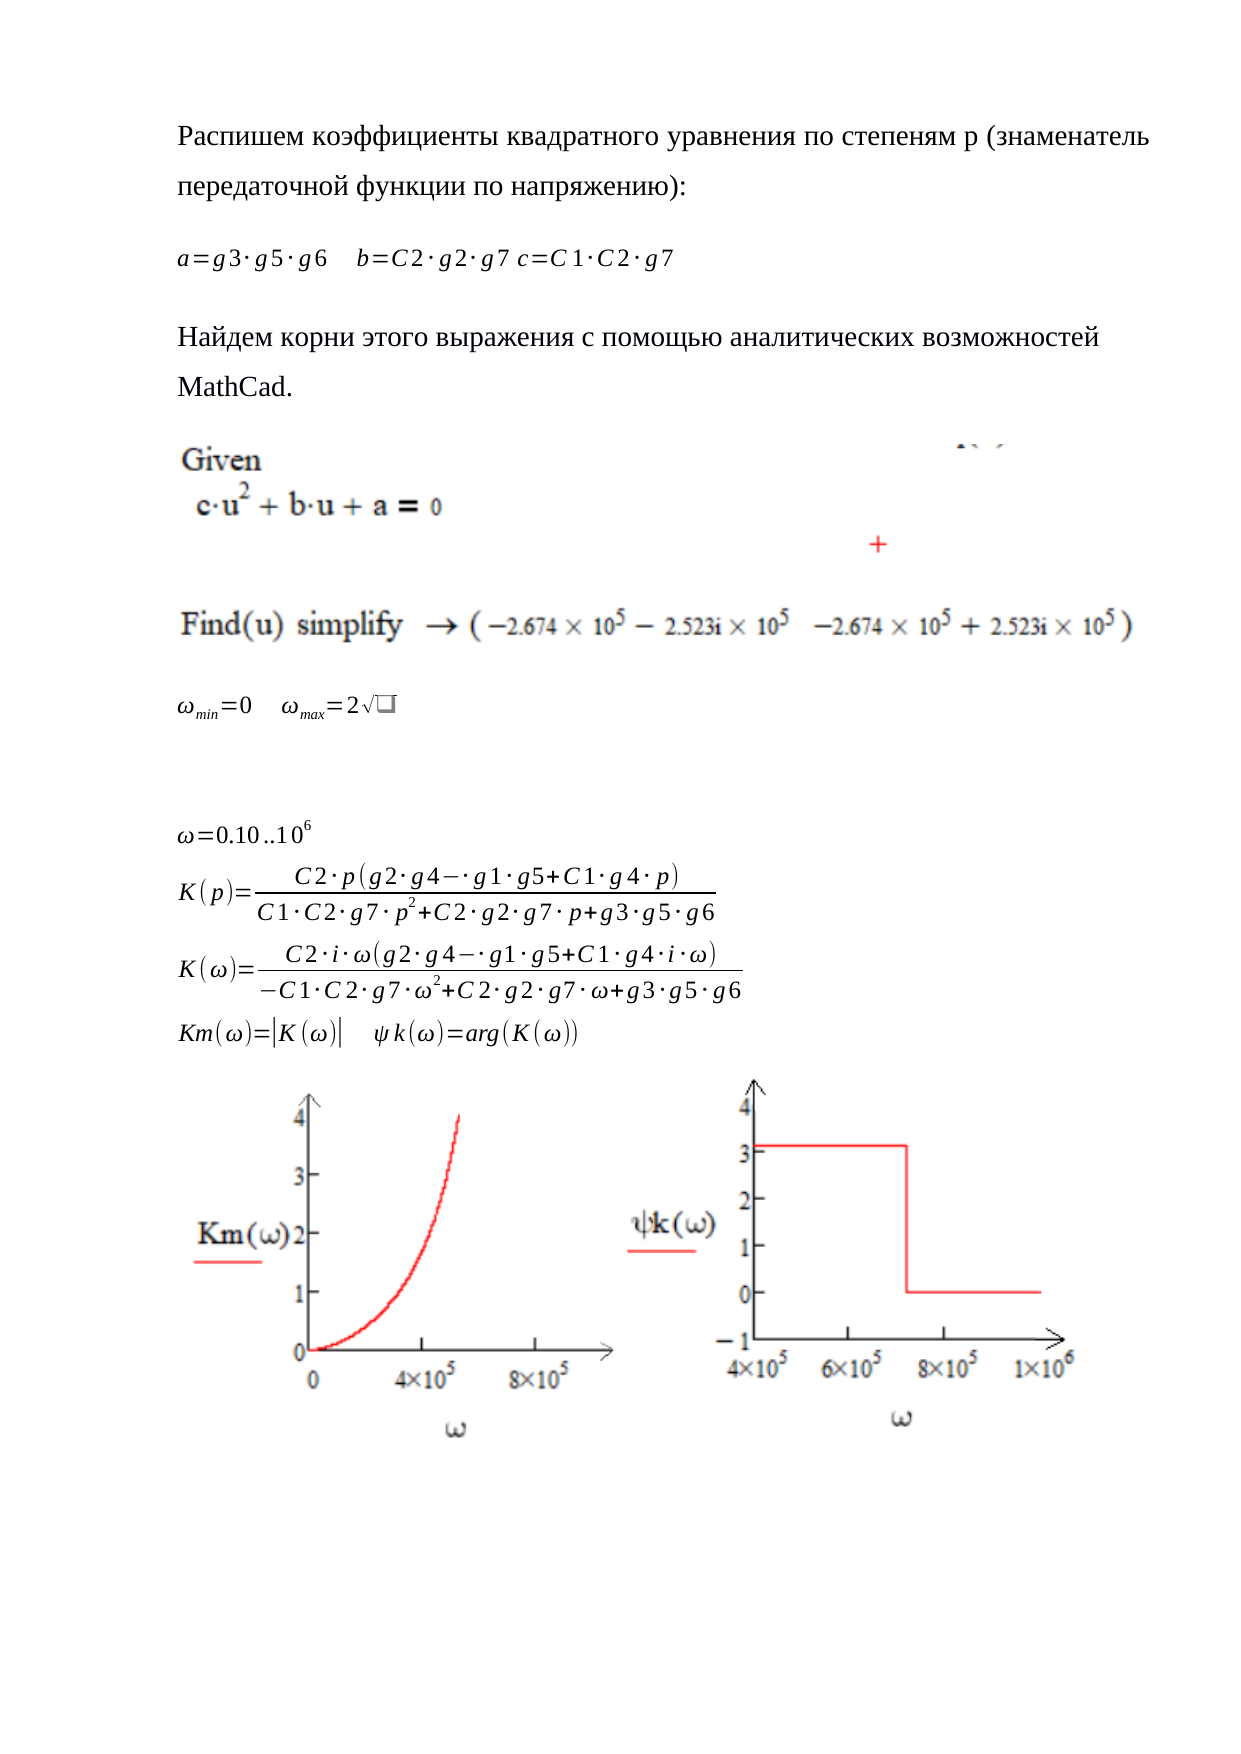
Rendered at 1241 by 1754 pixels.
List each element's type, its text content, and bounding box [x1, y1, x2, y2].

picture [177, 444, 1151, 653]
picture [177, 1067, 1109, 1444]
text Найдем корни этого выражения с помощью аналитических возможностей MathCad. [177, 319, 1151, 403]
text Распишем коэффициенты квадратного уравнения по степеням p (знаменатель передаточной функции по напряжению): [177, 118, 1151, 202]
